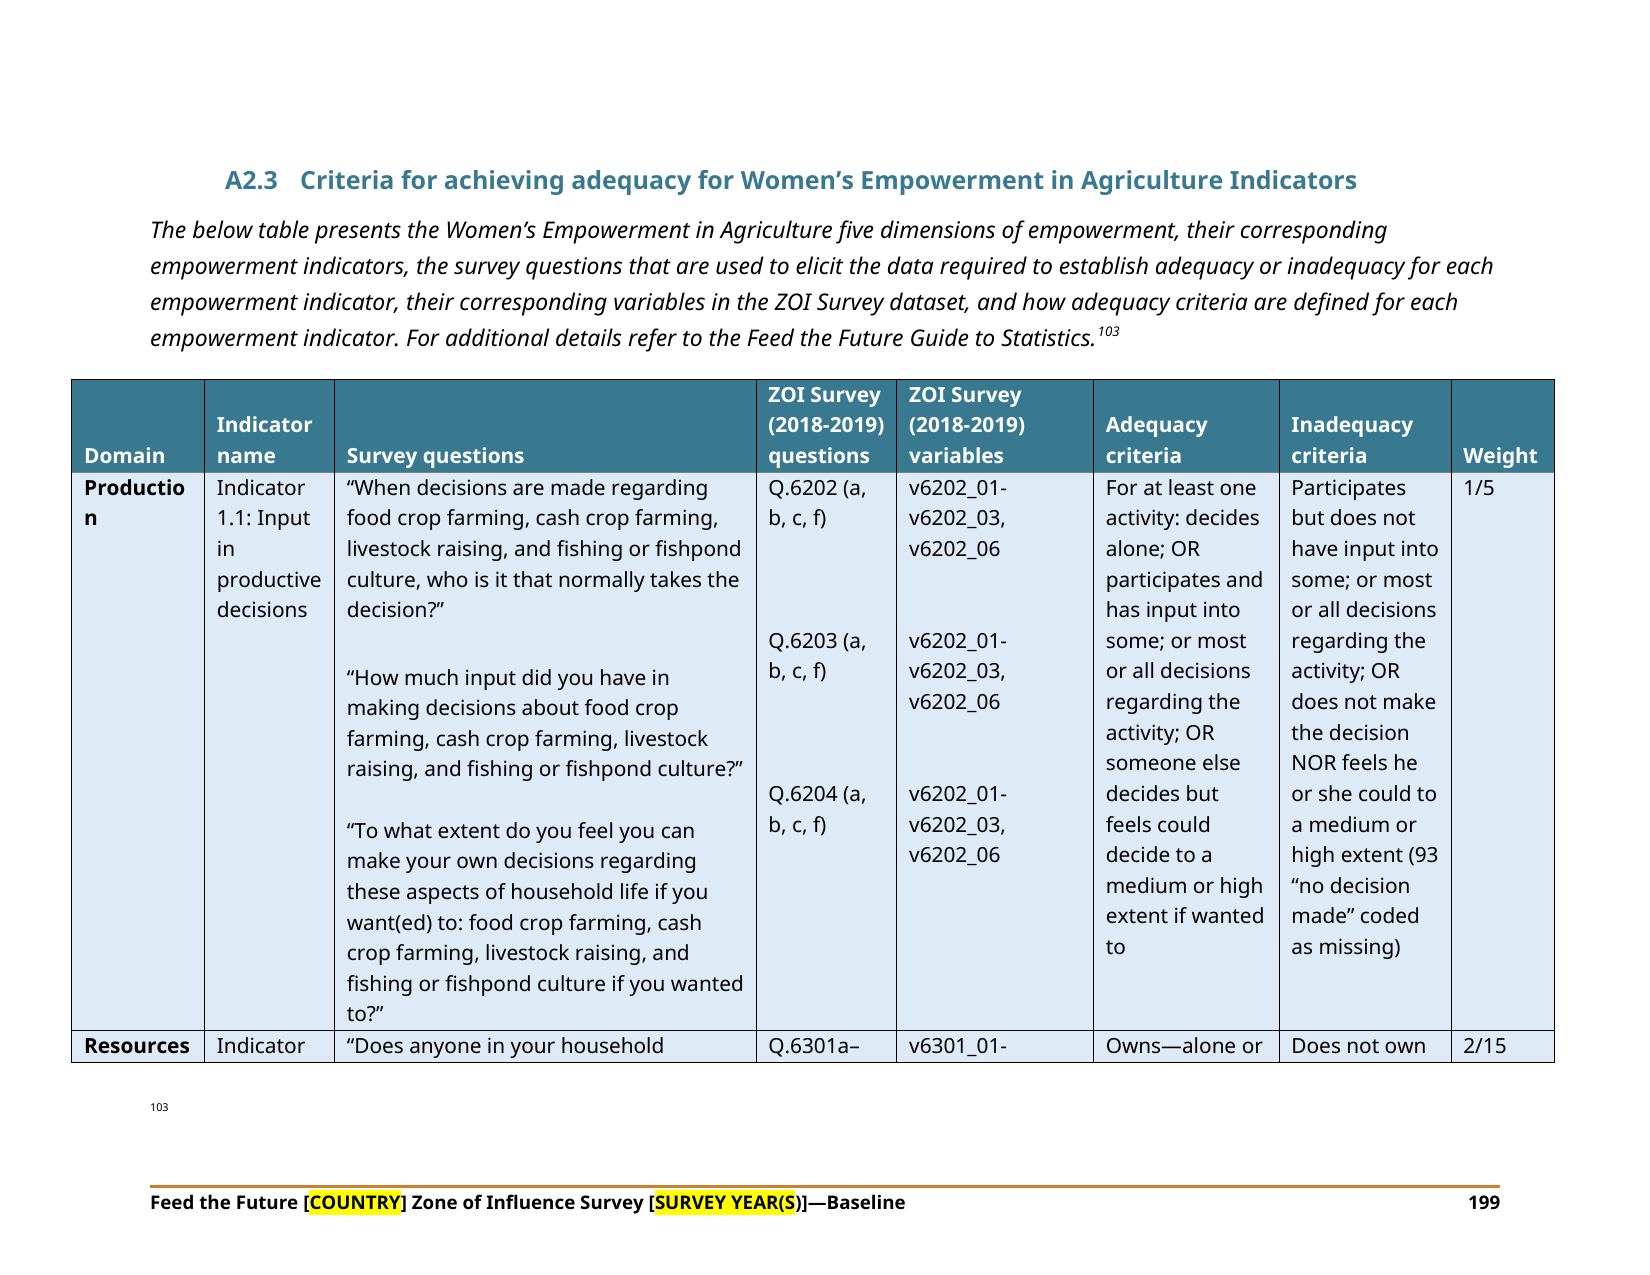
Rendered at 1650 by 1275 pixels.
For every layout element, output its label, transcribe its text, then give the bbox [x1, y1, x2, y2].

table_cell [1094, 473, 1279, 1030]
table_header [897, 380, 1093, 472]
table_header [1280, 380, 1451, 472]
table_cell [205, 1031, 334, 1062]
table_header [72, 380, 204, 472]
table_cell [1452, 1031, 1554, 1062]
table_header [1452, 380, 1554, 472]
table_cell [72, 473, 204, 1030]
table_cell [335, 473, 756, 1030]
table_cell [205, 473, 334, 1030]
text The below table presents the Women’s Empowerment in Agriculture five dimensions of empowerment, their corresponding empowerment indicators, the survey questions that are used to elicit the data required to establish adequacy or inadequacy for each empowerment indicator, their corresponding variables in the ZOI Survey dataset, and how adequacy criteria are defined for each empowerment indicator. For additional details refer to the Feed the Future Guide to Statistics. [150, 214, 1500, 353]
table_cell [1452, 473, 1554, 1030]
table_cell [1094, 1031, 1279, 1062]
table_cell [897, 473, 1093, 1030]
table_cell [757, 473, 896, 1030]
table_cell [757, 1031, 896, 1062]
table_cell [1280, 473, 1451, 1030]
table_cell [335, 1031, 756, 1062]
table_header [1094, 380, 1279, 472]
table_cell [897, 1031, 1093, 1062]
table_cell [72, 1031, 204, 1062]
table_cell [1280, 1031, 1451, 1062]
subtitle A2.3 Criteria for achieving adequacy for Women’s Empowerment in Agriculture Indicators [225, 162, 1500, 197]
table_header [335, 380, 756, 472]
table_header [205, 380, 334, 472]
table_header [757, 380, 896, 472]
